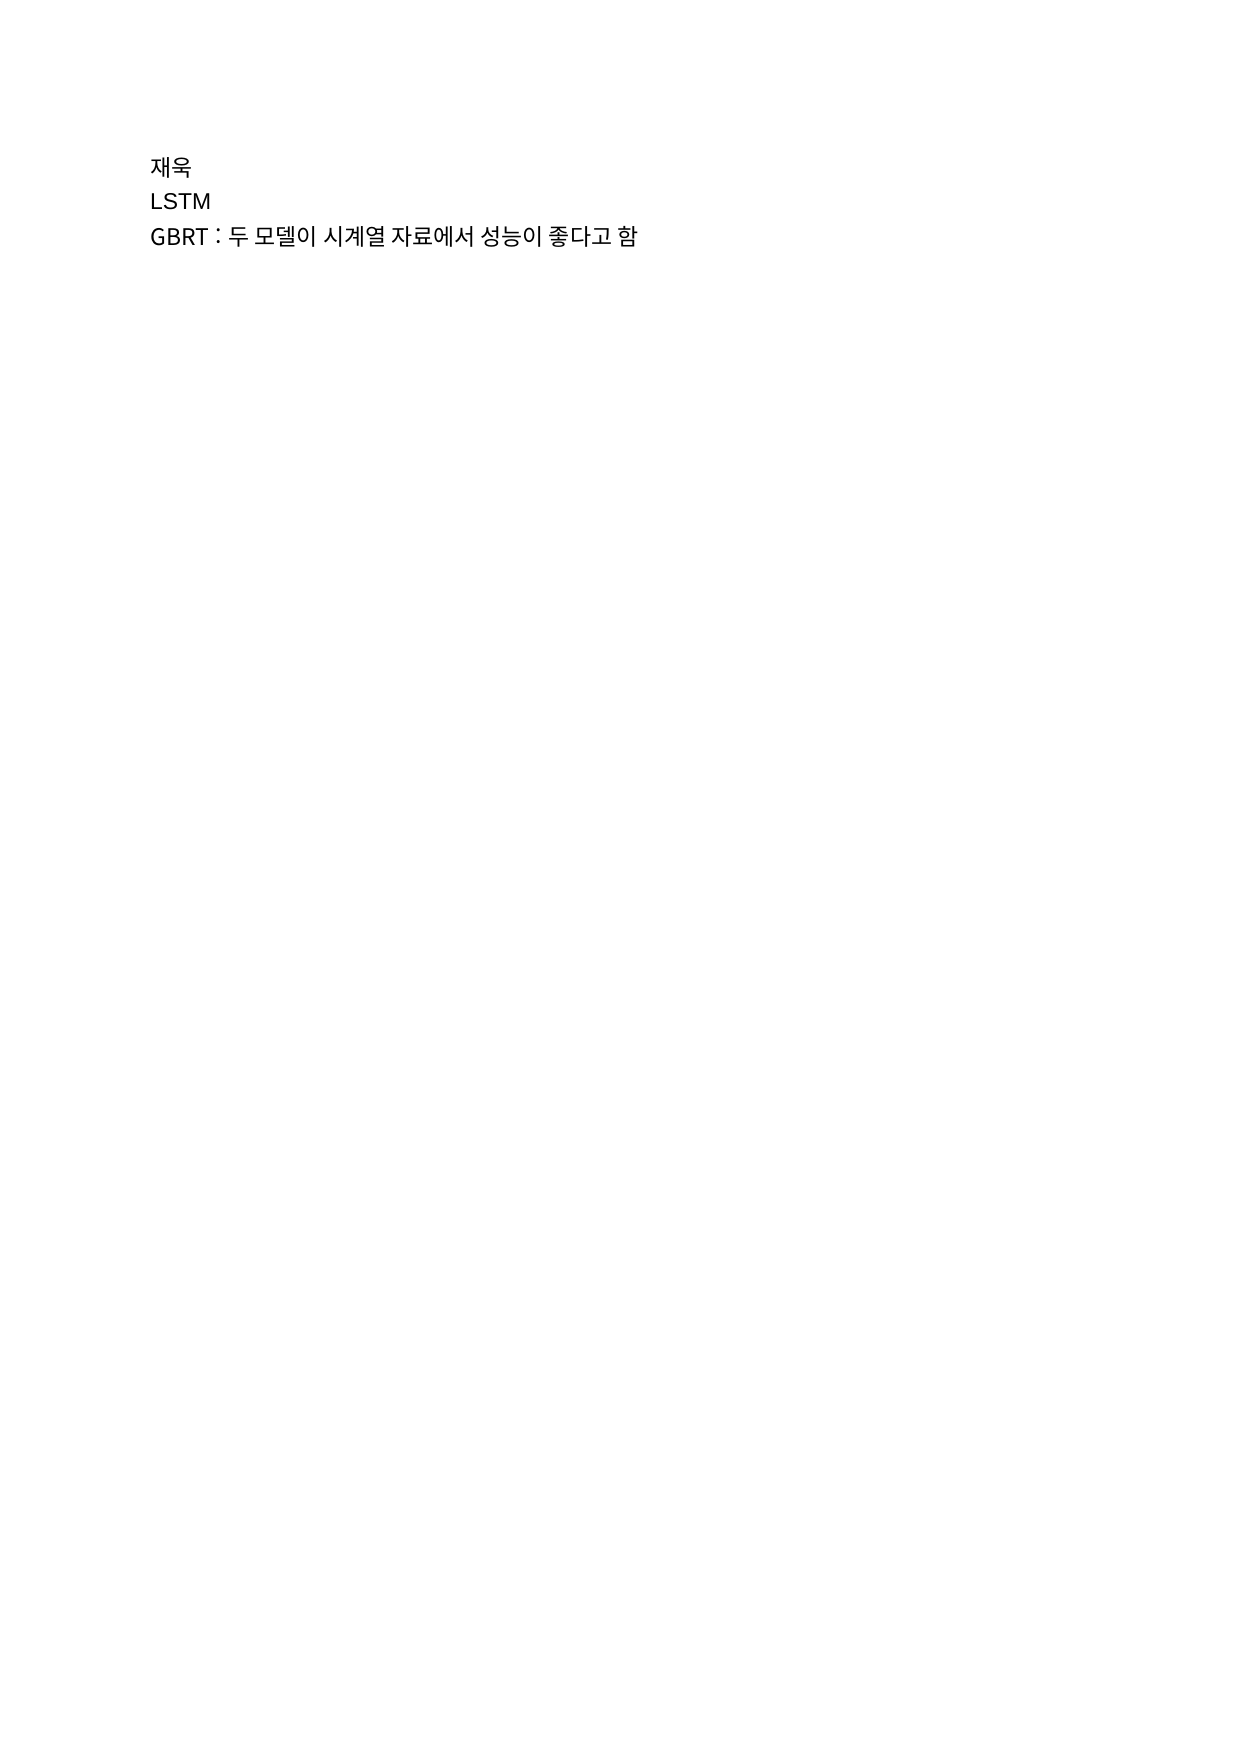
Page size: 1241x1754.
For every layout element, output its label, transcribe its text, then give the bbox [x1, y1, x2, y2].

text GBRT : 두 모델이 시계열 자료에서 성능이 좋다고 함 [150, 218, 1090, 252]
text LSTM [150, 188, 1090, 214]
text 재욱 [150, 150, 1090, 183]
